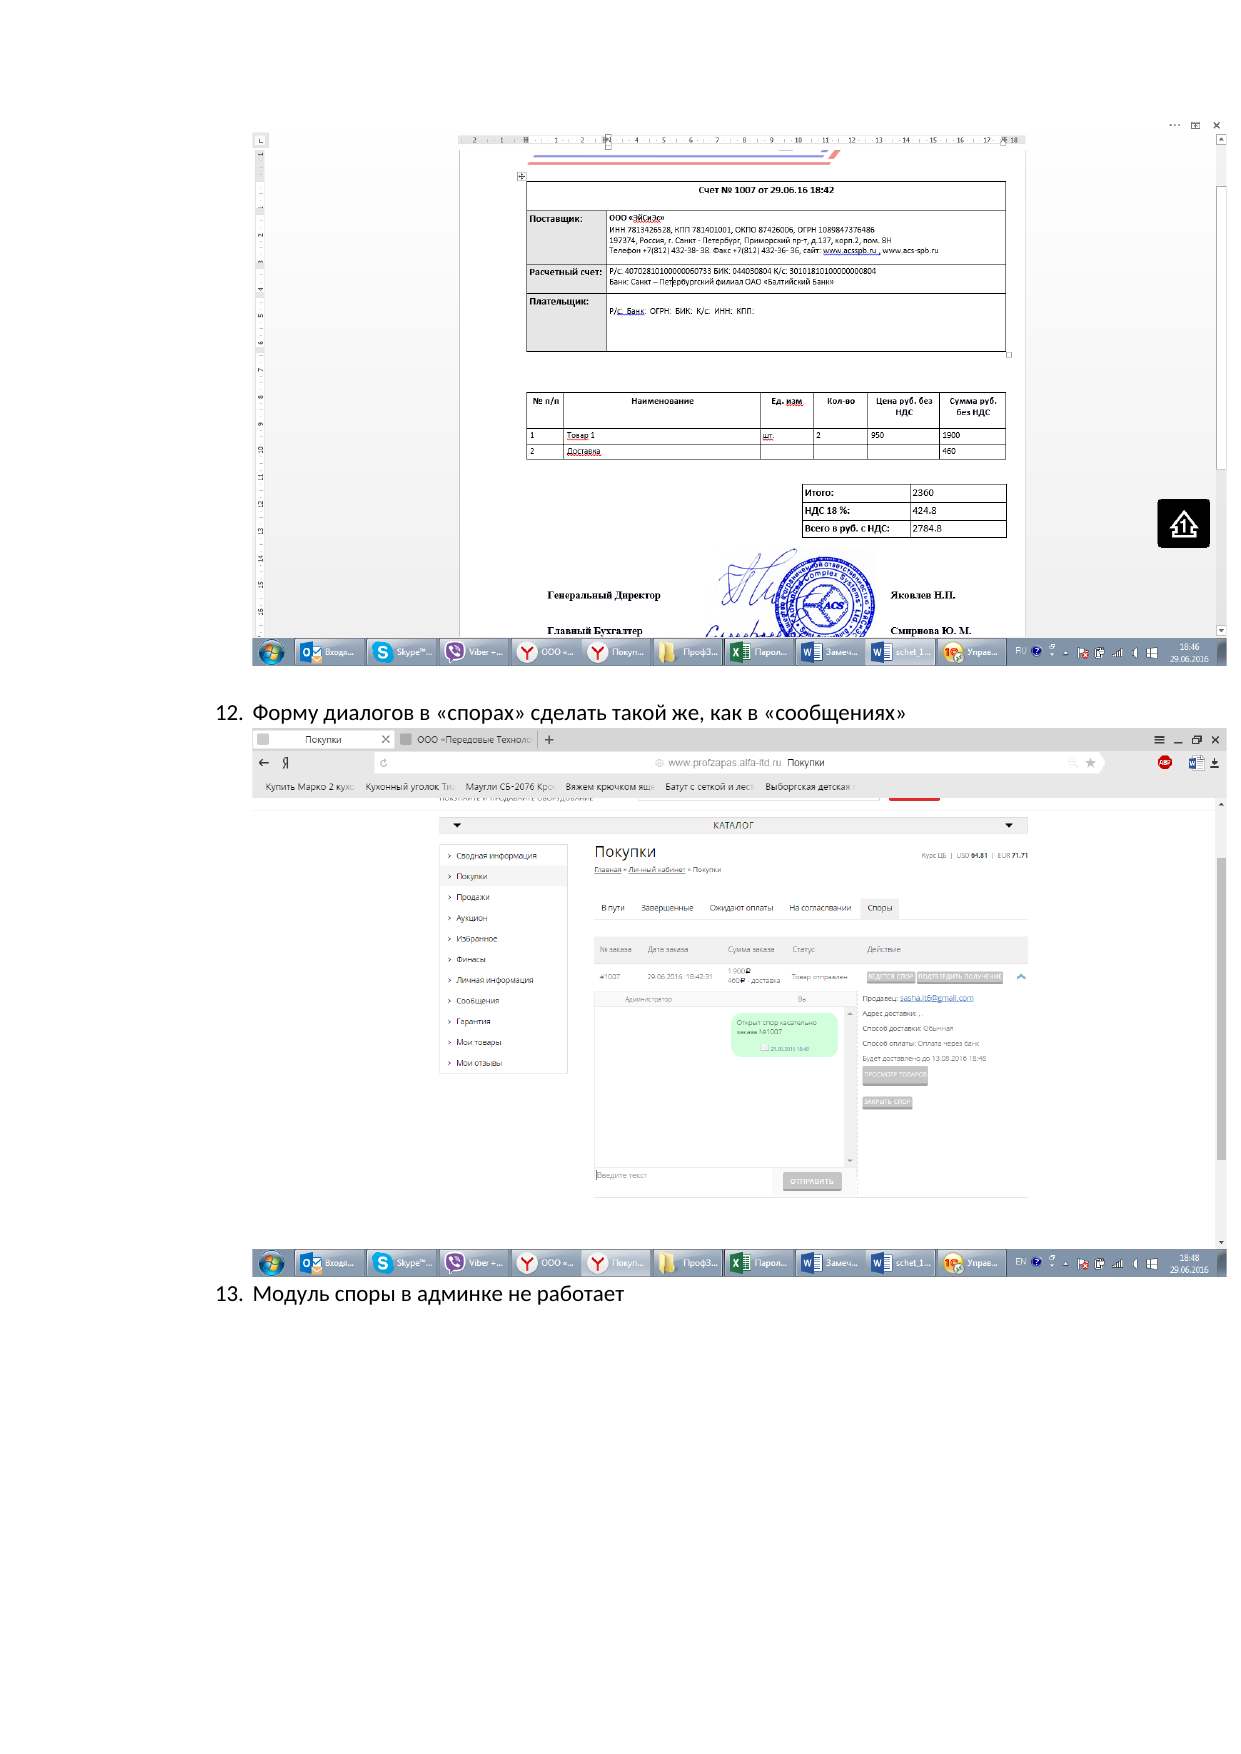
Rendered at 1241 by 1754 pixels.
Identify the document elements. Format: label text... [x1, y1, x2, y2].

list Форму диалогов в «спорах» сделать такой же, как в «сообщениях» [215, 698, 1152, 726]
picture [252, 728, 1227, 1277]
list Модуль споры в админке не работает [215, 1279, 1152, 1307]
picture [252, 118, 1227, 666]
